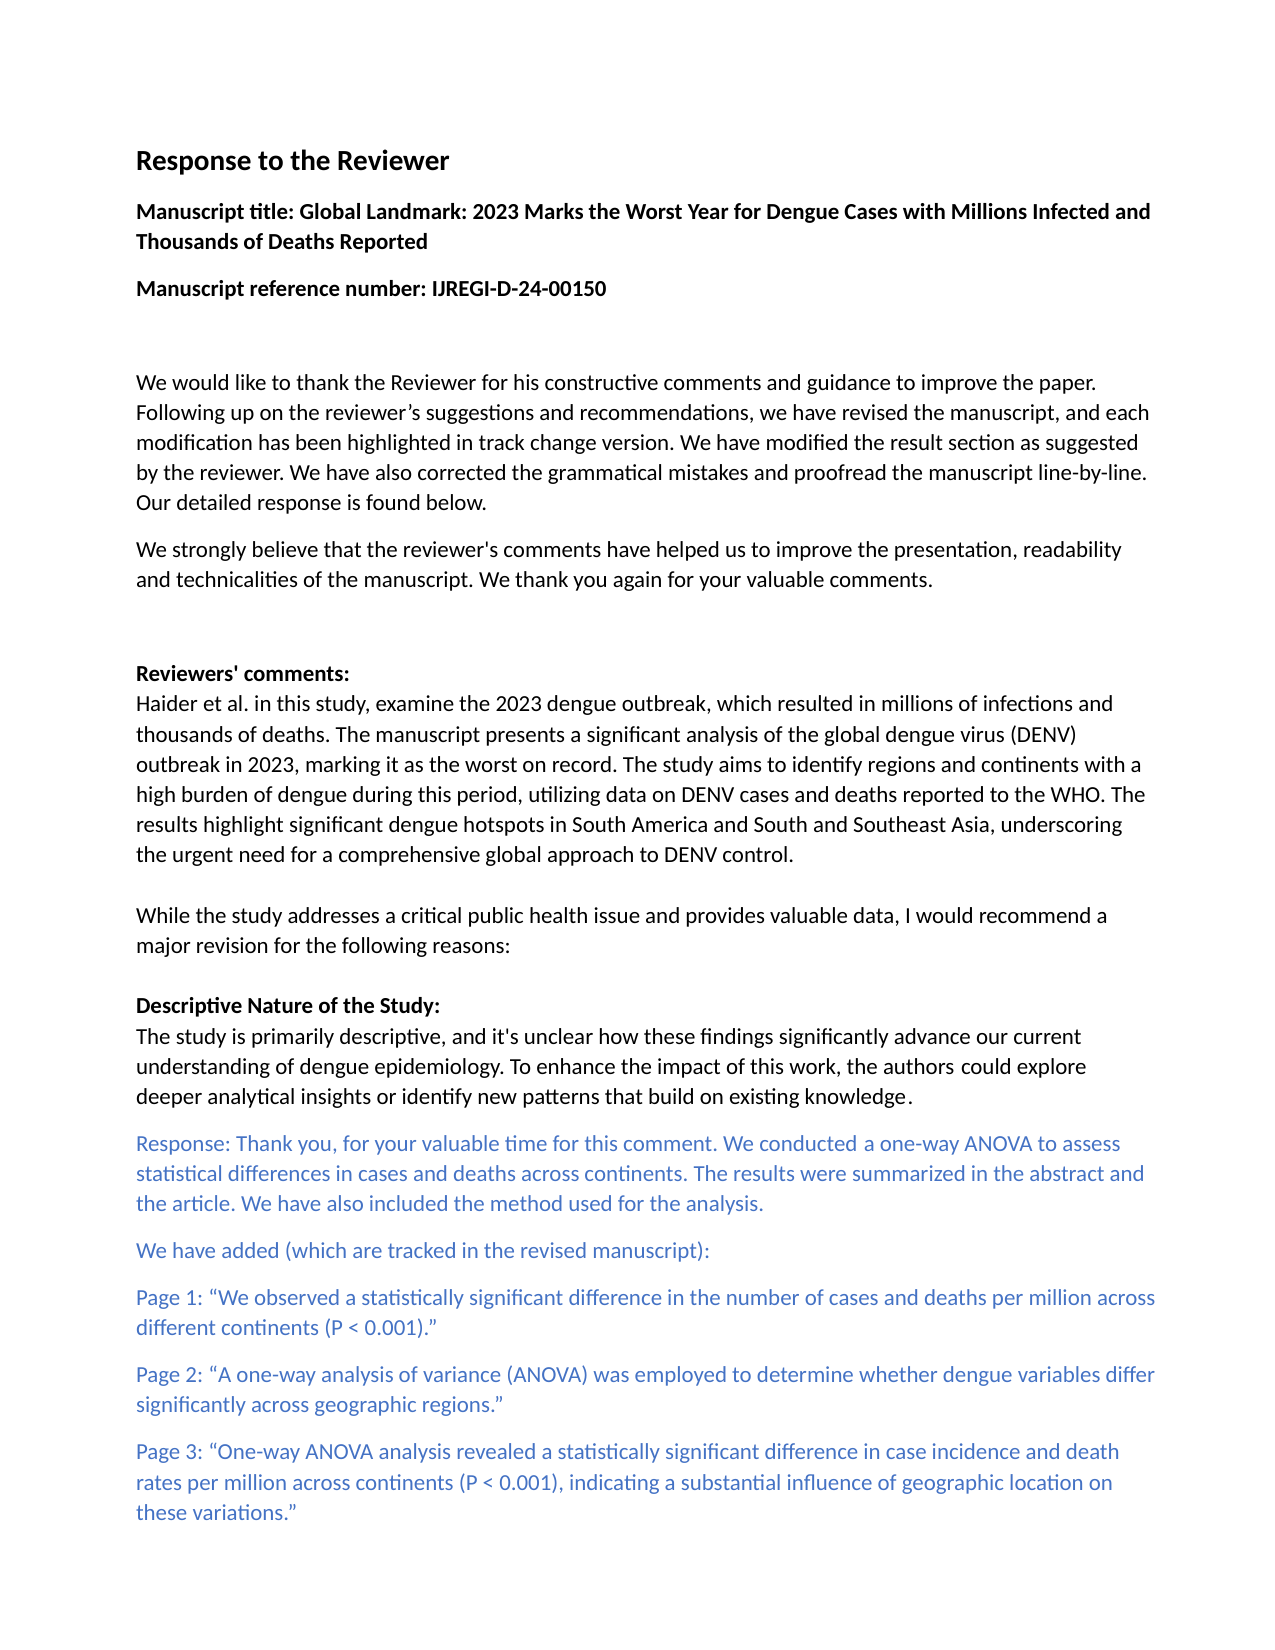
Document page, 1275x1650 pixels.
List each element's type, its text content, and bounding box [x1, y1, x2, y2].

text We have added (which are tracked in the revised manuscript): [136, 1236, 1157, 1264]
text We strongly believe that the reviewer's comments have helped us to improve the presentation, readability and technicalities of the manuscript. We thank you again for your valuable comments. [136, 535, 1157, 594]
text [136, 1437, 1157, 1526]
text Page 2: “A one-way analysis of variance (ANOVA) was employed to determine whether dengue variables differ significantly across geographic regions.” [136, 1360, 1157, 1419]
text Reviewers' comments: Haider et al. in this study, examine the 2023 dengue outbreak, which resulted in millions of infections and thousands of deaths. The manuscript presents a significant analysis of the global dengue virus (DENV) outbreak in 2023, marking it as the worst on record. The study aims to identify regions and continents with a high burden of dengue during this period, utilizing data on DENV cases and deaths reported to the WHO. The results highlight significant dengue hotspots in South America and South and Southeast Asia, underscoring the urgent need for a comprehensive global approach to DENV control. While the study addresses a critical public health issue and provides valuable data, I would recommend a major revision for the following reasons: Descriptive Nature of the Study: The study is primarily descriptive, and it's unclear how these findings significantly advance our current understanding of dengue epidemiology. To enhance the impact of this work, the authors could explore deeper analytical insights or identify new patterns that build on existing knowledge. [136, 659, 1157, 1110]
text We would like to thank the Reviewer for his constructive comments and guidance to improve the paper. Following up on the reviewer’s suggestions and recommendations, we have revised the manuscript, and each modification has been highlighted in track change version. We have modified the result section as suggested by the reviewer. We have also corrected the grammatical mistakes and proofread the manuscript line-by-line. Our detailed response is found below. [136, 368, 1157, 517]
text Page 1: “We observed a statistically significant difference in the number of cases and deaths per million across different continents (P < 0.001).” [136, 1283, 1157, 1342]
text Manuscript reference number: IJREGI-D-24-00150 [136, 274, 1157, 302]
text Response: Thank you, for your valuable time for this comment. We conducted a one-way ANOVA to assess statistical differences in cases and deaths across continents. The results were summarized in the abstract and the article. We have also included the method used for the analysis. [136, 1129, 1157, 1218]
text Response to the Reviewer [136, 142, 1157, 177]
text Manuscript title: Global Landmark: 2023 Marks the Worst Year for Dengue Cases with Millions Infected and Thousands of Deaths Reported [136, 197, 1157, 255]
